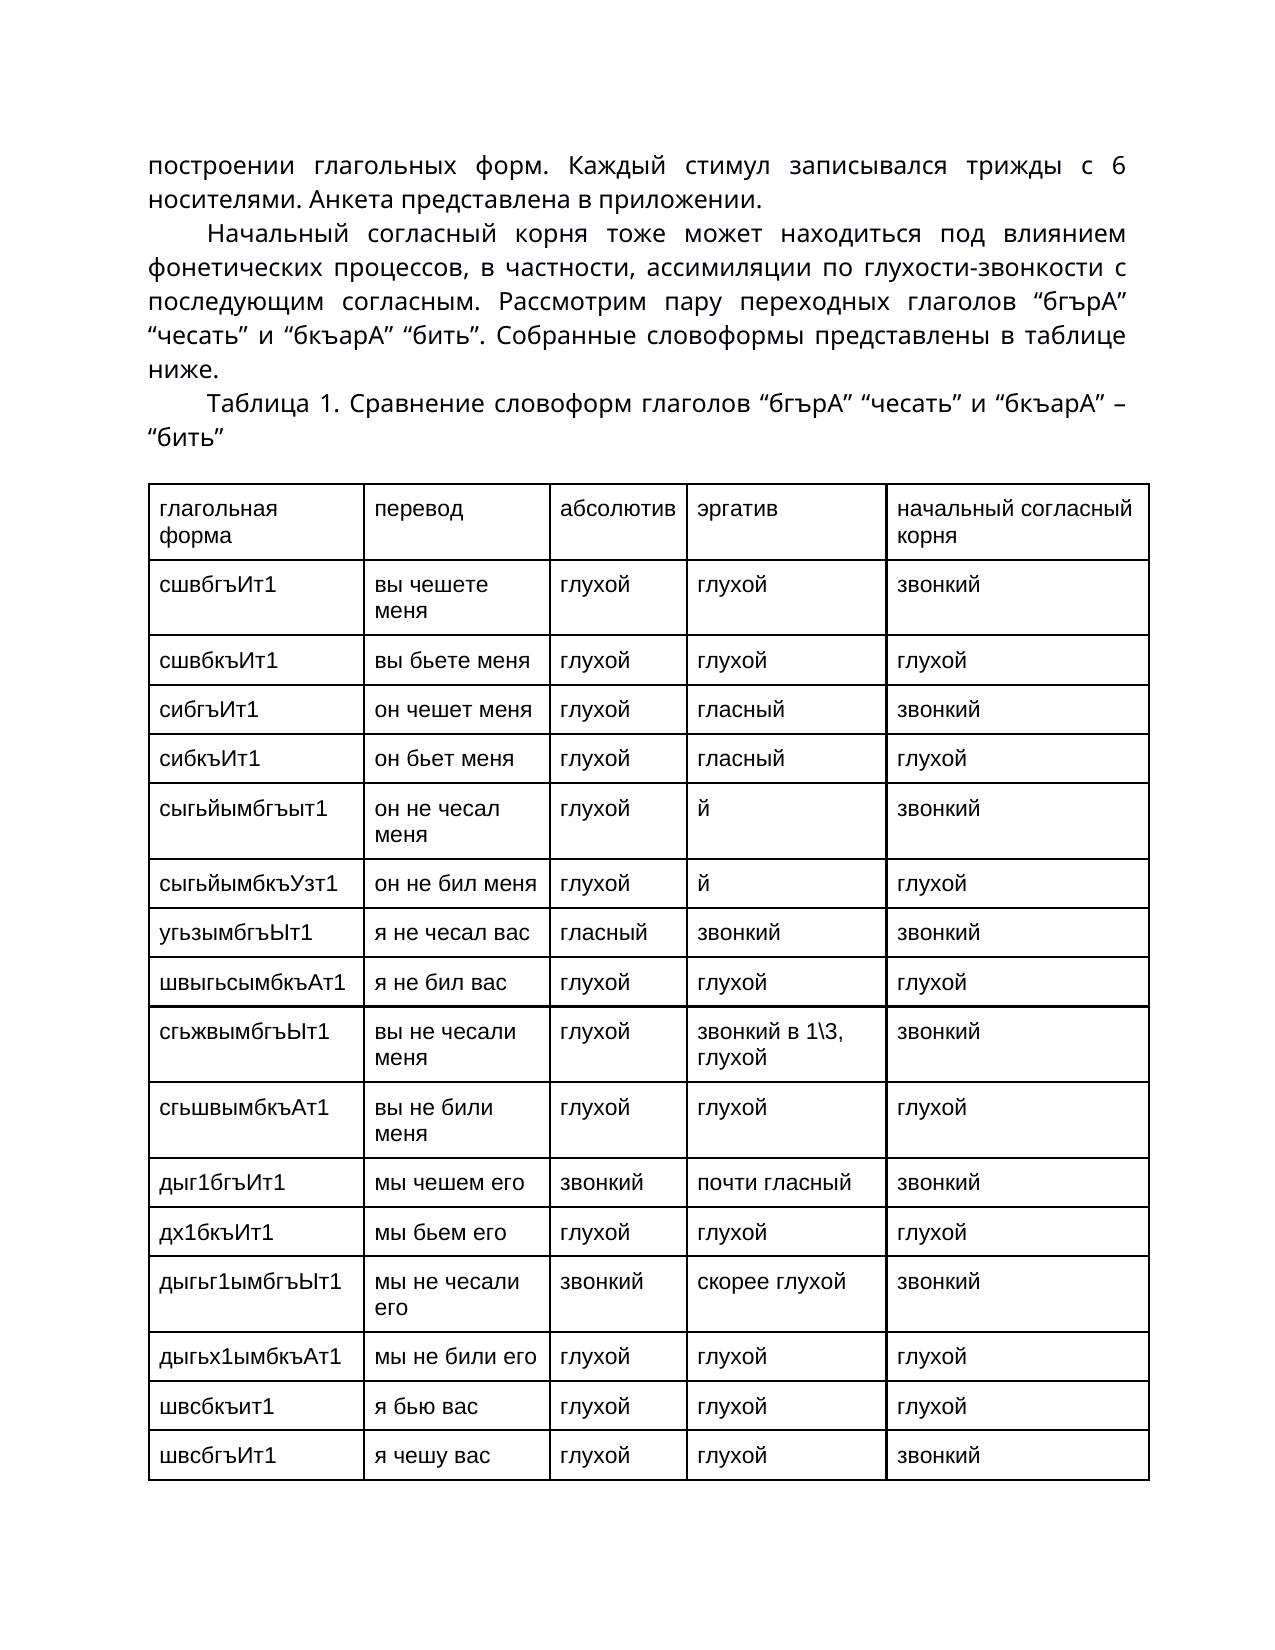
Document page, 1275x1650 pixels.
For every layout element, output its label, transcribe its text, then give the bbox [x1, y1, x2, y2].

table_cell глухой [551, 1208, 686, 1255]
table_cell швыгьсымбкъАт1 [150, 958, 363, 1005]
table_cell й [688, 784, 885, 858]
table_cell глухой [688, 1431, 885, 1479]
table_cell угьзымбгъЫт1 [150, 909, 363, 956]
table_cell глухой [888, 1208, 1148, 1255]
table_cell глухой [888, 1333, 1148, 1380]
table_cell сыгьйымбкъУзт1 [150, 860, 363, 907]
table_cell глухой [551, 958, 686, 1005]
table_cell он бьет меня [365, 735, 549, 782]
table_cell глухой [551, 1431, 686, 1479]
table_cell глухой [551, 1008, 686, 1081]
text Начальный согласный корня тоже может находиться под влиянием фонетических процессов, в частности, ассимиляции по глухости-звонкости с последующим согласным. Рассмотрим пару переходных глаголов “бгърА” “чесать” и “бкъарА” “бить”. Собранные словоформы представлены в таблице ниже. [148, 216, 1127, 386]
table_cell глухой [888, 860, 1148, 907]
table_cell швсбгъИт1 [150, 1431, 363, 1479]
table_cell звонкий [888, 909, 1148, 956]
table_cell глухой [688, 958, 885, 1005]
table_cell я не чесал вас [365, 909, 549, 956]
table_cell сибкъИт1 [150, 735, 363, 782]
table_cell звонкий [688, 909, 885, 956]
table_cell гласный [688, 686, 885, 733]
table_header глагольная форма [150, 485, 363, 558]
table_cell глухой [551, 561, 686, 634]
table_cell мы чешем его [365, 1159, 549, 1206]
table_cell звонкий [888, 1159, 1148, 1206]
table_cell он не бил меня [365, 860, 549, 907]
table_cell вы не били меня [365, 1083, 549, 1157]
table_cell звонкий [888, 561, 1148, 634]
table_cell глухой [688, 1208, 885, 1255]
table_cell я чешу вас [365, 1431, 549, 1479]
table_cell глухой [551, 1333, 686, 1380]
table_cell гласный [688, 735, 885, 782]
table_cell дх1бкъИт1 [150, 1208, 363, 1255]
table_header эргатив [688, 485, 885, 558]
table_cell глухой [888, 636, 1148, 683]
table_cell глухой [551, 1382, 686, 1429]
table_cell глухой [551, 686, 686, 733]
table_cell он чешет меня [365, 686, 549, 733]
table_cell звонкий [888, 1008, 1148, 1081]
table_cell звонкий [888, 1431, 1148, 1479]
table_cell гласный [551, 909, 686, 956]
table_cell почти гласный [688, 1159, 885, 1206]
table_cell звонкий [551, 1257, 686, 1331]
table_cell глухой [888, 1382, 1148, 1429]
table_cell глухой [688, 1382, 885, 1429]
table_cell звонкий в 1\3, глухой [688, 1008, 885, 1081]
table_cell сгьжвымбгъЫт1 [150, 1008, 363, 1081]
table_cell он не чесал меня [365, 784, 549, 858]
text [148, 148, 1127, 216]
table_cell глухой [551, 735, 686, 782]
table_cell швсбкъит1 [150, 1382, 363, 1429]
table_cell мы бьем его [365, 1208, 549, 1255]
table_cell мы не чесали его [365, 1257, 549, 1331]
table_cell сгьшвымбкъАт1 [150, 1083, 363, 1157]
table_cell звонкий [888, 1257, 1148, 1331]
table_cell звонкий [888, 784, 1148, 858]
table_cell глухой [551, 636, 686, 683]
table_cell глухой [688, 1333, 885, 1380]
table_cell вы не чесали меня [365, 1008, 549, 1081]
table_cell скорее глухой [688, 1257, 885, 1331]
table_cell дыгьг1ымбгъЫт1 [150, 1257, 363, 1331]
table_header перевод [365, 485, 549, 558]
table_cell сибгъИт1 [150, 686, 363, 733]
table_cell вы бьете меня [365, 636, 549, 683]
table_cell глухой [551, 1083, 686, 1157]
table_header начальный согласный корня [888, 485, 1148, 558]
table_cell глухой [551, 784, 686, 858]
table_cell глухой [688, 1083, 885, 1157]
table_cell звонкий [888, 686, 1148, 733]
table_cell сыгьйымбгъыт1 [150, 784, 363, 858]
table_cell дыгьх1ымбкъАт1 [150, 1333, 363, 1380]
table_cell глухой [688, 636, 885, 683]
table_cell глухой [888, 1083, 1148, 1157]
table_cell глухой [888, 735, 1148, 782]
text Таблица 1. Сравнение словоформ глаголов “бгърА” “чесать” и “бкъарА” – “бить” [148, 386, 1127, 454]
table_header абсолютив [551, 485, 686, 558]
table_cell глухой [688, 561, 885, 634]
table_cell дыг1бгъИт1 [150, 1159, 363, 1206]
table_cell вы чешете меня [365, 561, 549, 634]
table_cell я не бил вас [365, 958, 549, 1005]
table_cell й [688, 860, 885, 907]
table_cell мы не били его [365, 1333, 549, 1380]
table_cell сшвбкъИт1 [150, 636, 363, 683]
table_cell я бью вас [365, 1382, 549, 1429]
table_cell глухой [888, 958, 1148, 1005]
table_cell глухой [551, 860, 686, 907]
table_cell звонкий [551, 1159, 686, 1206]
table_cell сшвбгъИт1 [150, 561, 363, 634]
